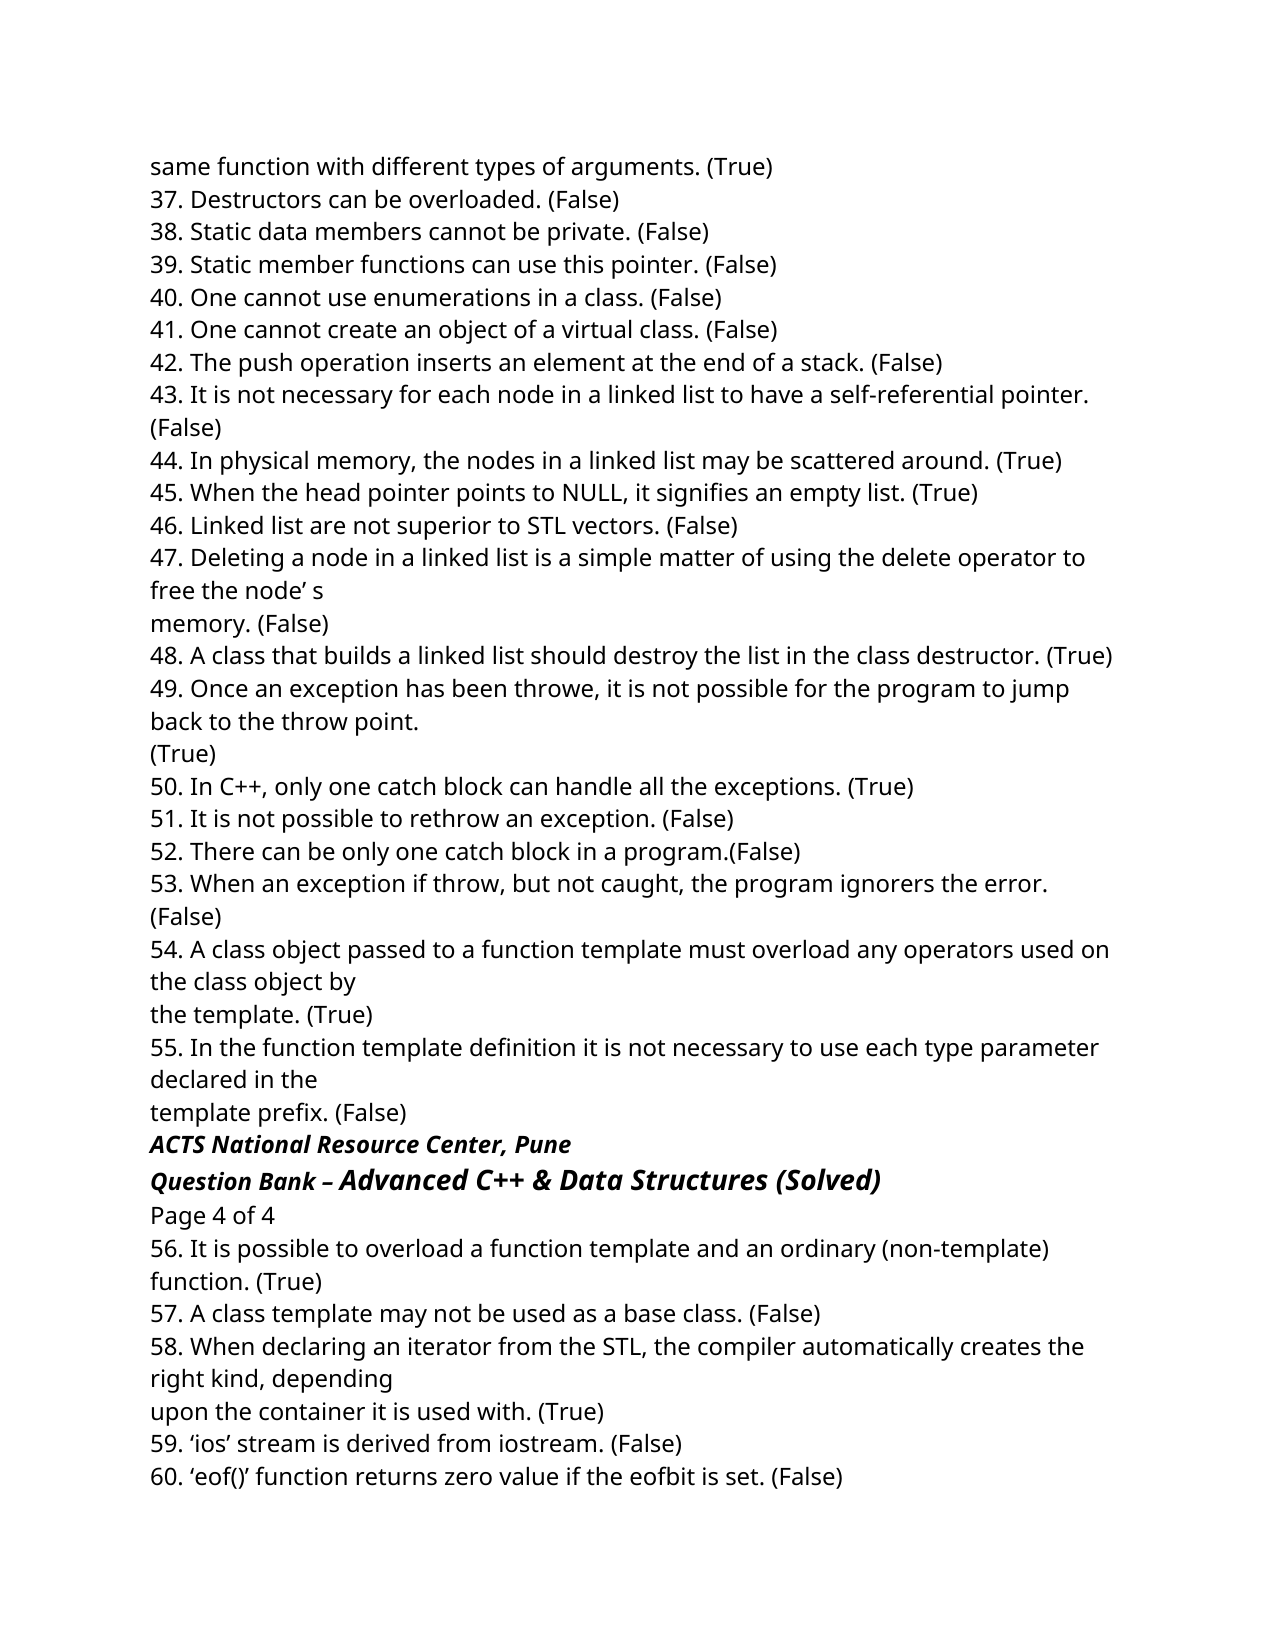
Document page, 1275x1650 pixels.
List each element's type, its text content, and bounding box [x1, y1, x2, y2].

text 38. Static data members cannot be private. (False) [150, 215, 1125, 248]
text 39. Static member functions can use this pointer. (False) [150, 248, 1125, 280]
text 56. It is possible to overload a function template and an ordinary (non-template) function. (True) [150, 1232, 1125, 1297]
text 59. ‘ios’ stream is derived from iostream. (False) [150, 1427, 1125, 1460]
text 49. Once an exception has been throwe, it is not possible for the program to jump back to the throw point. [150, 672, 1125, 737]
text 42. The push operation inserts an element at the end of a stack. (False) [150, 346, 1125, 378]
text 54. A class object passed to a function template must overload any operators used on the class object by [150, 932, 1125, 998]
text 47. Deleting a node in a linked list is a simple matter of using the delete operator to free the node’ s [150, 541, 1125, 606]
text 53. When an exception if throw, but not caught, the program ignorers the error. (False) [150, 867, 1125, 932]
text 44. In physical memory, the nodes in a linked list may be scattered around. (True) [150, 443, 1125, 476]
text 50. In C++, only one catch block can handle all the exceptions. (True) [150, 769, 1125, 802]
text 41. One cannot create an object of a virtual class. (False) [150, 313, 1125, 346]
text the template. (True) [150, 998, 1125, 1030]
text 55. In the function template definition it is not necessary to use each type parameter declared in the [150, 1030, 1125, 1096]
text 48. A class that builds a linked list should destroy the list in the class destructor. (True) [150, 639, 1125, 672]
text Question Bank – Advanced C++ & Data Structures (Solved) [150, 1161, 1125, 1199]
text 51. It is not possible to rethrow an exception. (False) [150, 802, 1125, 835]
text 52. There can be only one catch block in a program.(False) [150, 835, 1125, 867]
text 43. It is not necessary for each node in a linked list to have a self-referential pointer. (False) [150, 378, 1125, 443]
text Page 4 of 4 [150, 1199, 1125, 1232]
text 57. A class template may not be used as a base class. (False) [150, 1297, 1125, 1329]
text memory. (False) [150, 606, 1125, 639]
text 46. Linked list are not superior to STL vectors. (False) [150, 509, 1125, 541]
text 58. When declaring an iterator from the STL, the compiler automatically creates the right kind, depending [150, 1329, 1125, 1395]
text 60. ‘eof()’ function returns zero value if the eofbit is set. (False) [150, 1460, 1125, 1492]
text same function with different types of arguments. (True) [150, 150, 1125, 183]
text 40. One cannot use enumerations in a class. (False) [150, 280, 1125, 313]
text 37. Destructors can be overloaded. (False) [150, 183, 1125, 215]
text template prefix. (False) [150, 1096, 1125, 1128]
text 45. When the head pointer points to NULL, it signifies an empty list. (True) [150, 476, 1125, 509]
text upon the container it is used with. (True) [150, 1395, 1125, 1427]
text ACTS National Resource Center, Pune [150, 1128, 1125, 1161]
text (True) [150, 737, 1125, 769]
